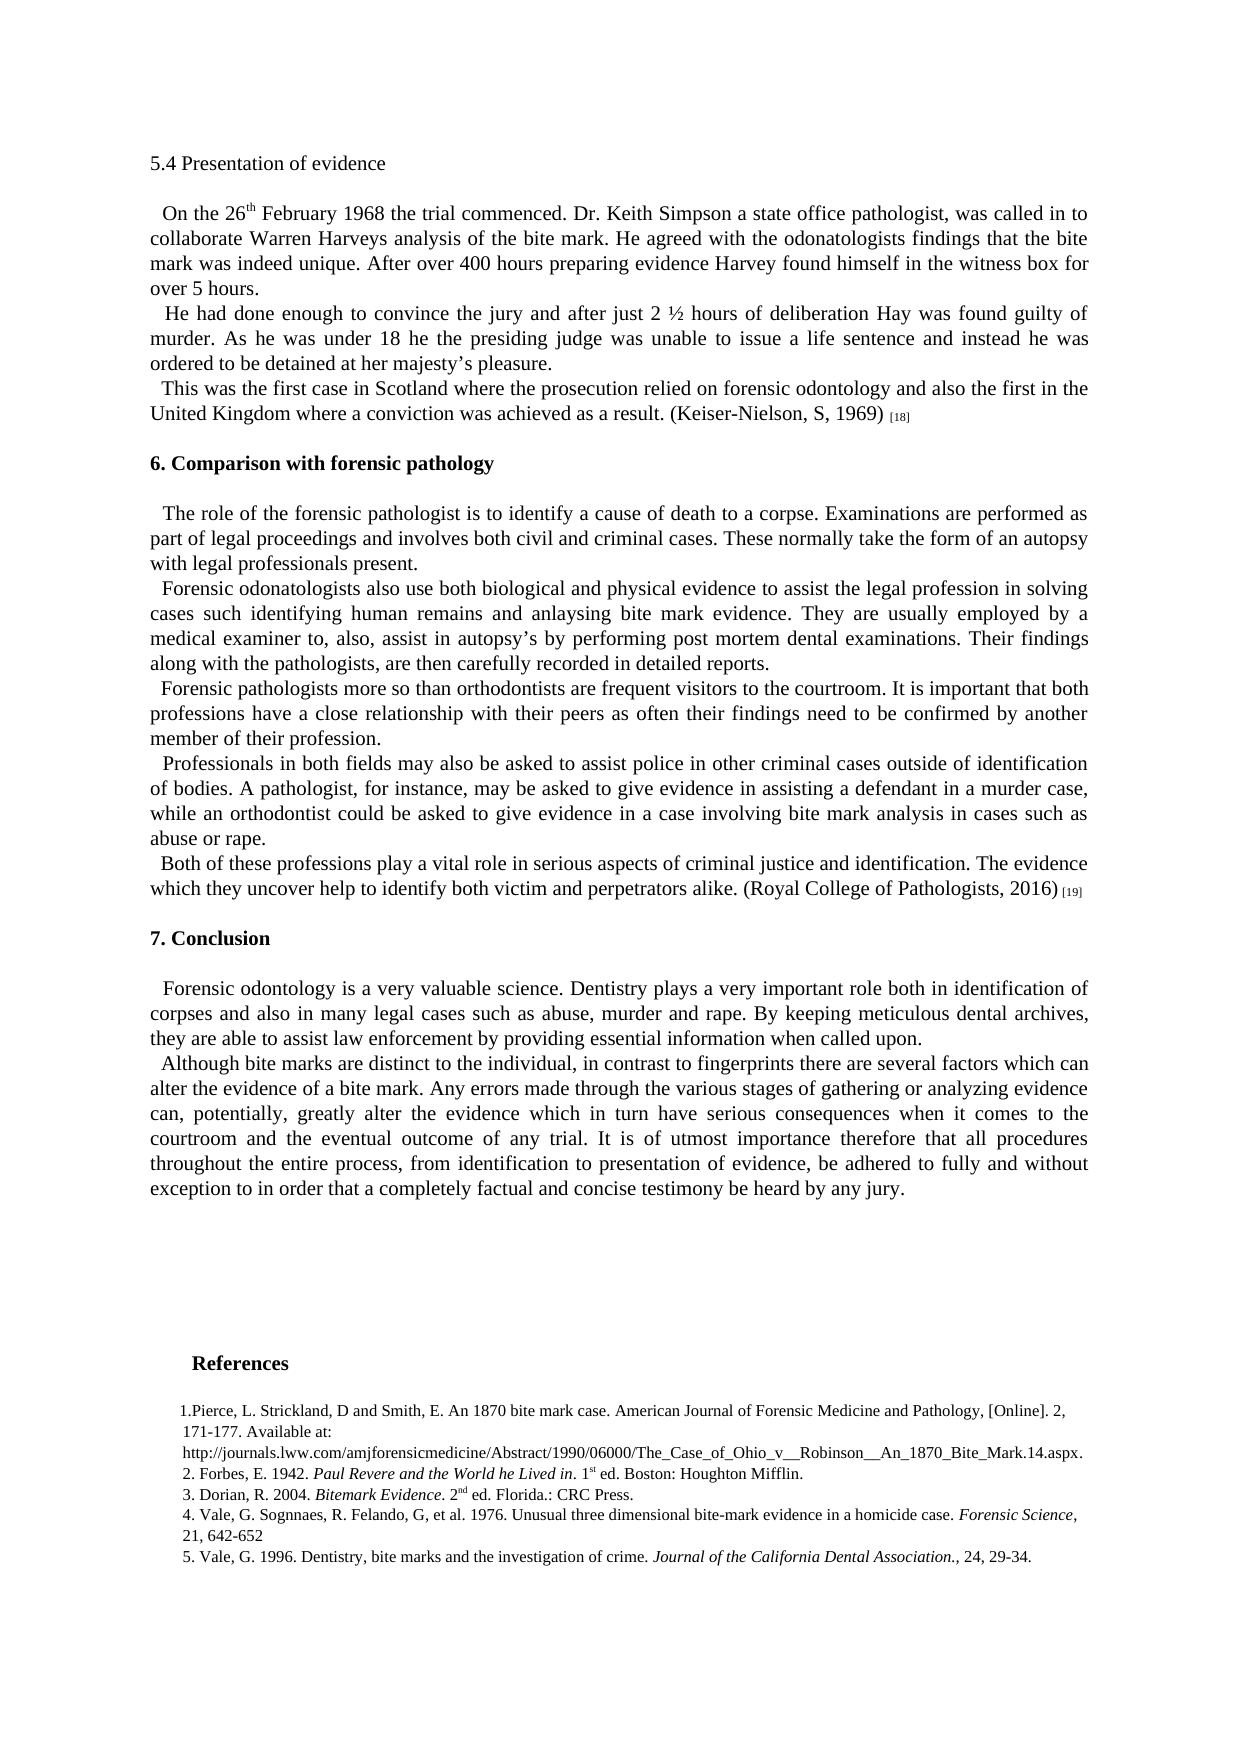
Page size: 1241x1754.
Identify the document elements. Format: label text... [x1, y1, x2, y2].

text 1.Pierce, L. Strickland, D and Smith, E. An 1870 bite mark case. American Journal of Forensic Medicine and Pathology, [Online]. 2, 171-177. Available at: http://journals.lww.com/amjforensicmedicine/Abstract/1990/06000/The_Case_of_Ohio_v__Robinson__An_1870_Bite_Mark.14.aspx. [150, 1400, 1090, 1462]
text 6. Comparison with forensic pathology [150, 450, 1090, 475]
text 4. Vale, G. Sognnaes, R. Felando, G, et al. 1976. Unusual three dimensional bite-mark evidence in a homicide case. Forensic Science, 21, 642-652 [150, 1504, 1090, 1546]
text Both of these professions play a vital role in serious aspects of criminal justice and identification. The evidence which they uncover help to identify both victim and perpetrators alike. (Royal College of Pathologists, 2016) [19] [150, 850, 1090, 900]
text 2. Forbes, E. 1942. Paul Revere and the World he Lived in. 1st ed. Boston: Houghton Mifflin. [150, 1462, 1090, 1483]
text Although bite marks are distinct to the individual, in contrast to fingerprints there are several factors which can alter the evidence of a bite mark. Any errors made through the various stages of gathering or analyzing evidence can, potentially, greatly alter the evidence which in turn have serious consequences when it comes to the courtroom and the eventual outcome of any trial. It is of utmost importance therefore that all procedures throughout the entire process, from identification to presentation of evidence, be adhered to fully and without exception to in order that a completely factual and concise testimony be heard by any jury. [150, 1050, 1090, 1200]
text Forensic odontology is a very valuable science. Dentistry plays a very important role both in identification of corpses and also in many legal cases such as abuse, murder and rape. By keeping meticulous dental archives, they are able to assist law enforcement by providing essential information when called upon. [150, 975, 1090, 1050]
text 3. Dorian, R. 2004. Bitemark Evidence. 2nd ed. Florida.: CRC Press. [150, 1483, 1090, 1504]
text References [150, 1350, 1090, 1375]
text Forensic pathologists more so than orthodontists are frequent visitors to the courtroom. It is important that both professions have a close relationship with their peers as often their findings need to be confirmed by another member of their profession. [150, 675, 1090, 750]
text 5.4 Presentation of evidence [150, 150, 1090, 175]
text 7. Conclusion [150, 925, 1090, 950]
text He had done enough to convince the jury and after just 2 ½ hours of deliberation Hay was found guilty of murder. As he was under 18 he the presiding judge was unable to issue a life sentence and instead he was ordered to be detained at her majesty’s pleasure. [150, 300, 1090, 375]
text Forensic odonatologists also use both biological and physical evidence to assist the legal profession in solving cases such identifying human remains and anlaysing bite mark evidence. They are usually employed by a medical examiner to, also, assist in autopsy’s by performing post mortem dental examinations. Their findings along with the pathologists, are then carefully recorded in detailed reports. [150, 575, 1090, 675]
text Professionals in both fields may also be asked to assist police in other criminal cases outside of identification of bodies. A pathologist, for instance, may be asked to give evidence in assisting a defendant in a murder case, while an orthodontist could be asked to give evidence in a case involving bite mark analysis in cases such as abuse or rape. [150, 750, 1090, 850]
text The role of the forensic pathologist is to identify a cause of death to a corpse. Examinations are performed as part of legal proceedings and involves both civil and criminal cases. These normally take the form of an autopsy with legal professionals present. [150, 500, 1090, 575]
text On the 26th February 1968 the trial commenced. Dr. Keith Simpson a state office pathologist, was called in to collaborate Warren Harveys analysis of the bite mark. He agreed with the odonatologists findings that the bite mark was indeed unique. After over 400 hours preparing evidence Harvey found himself in the witness box for over 5 hours. [150, 200, 1090, 300]
text This was the first case in Scotland where the prosecution relied on forensic odontology and also the first in the United Kingdom where a conviction was achieved as a result. (Keiser-Nielson, S, 1969) [18] [150, 375, 1090, 425]
text 5. Vale, G. 1996. Dentistry, bite marks and the investigation of crime. Journal of the California Dental Association., 24, 29-34. [150, 1546, 1090, 1567]
